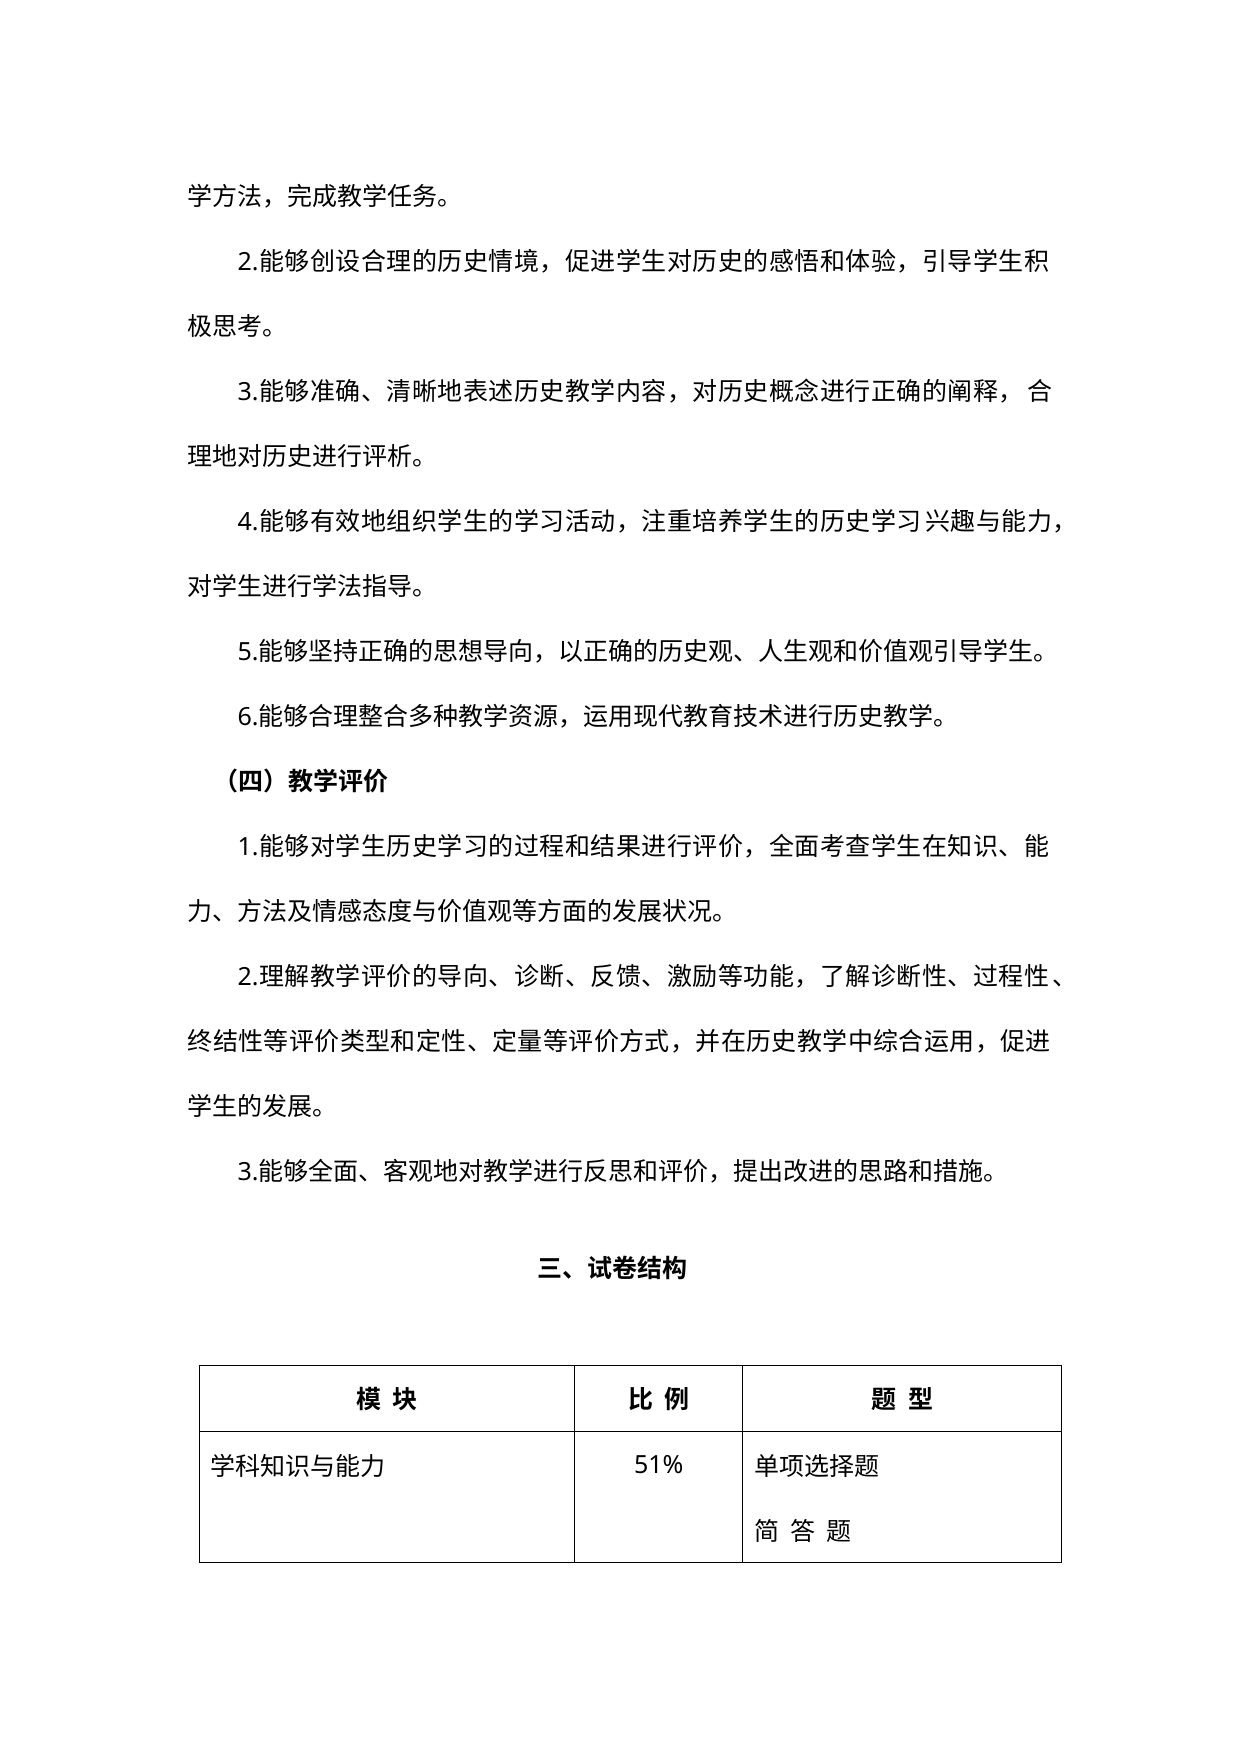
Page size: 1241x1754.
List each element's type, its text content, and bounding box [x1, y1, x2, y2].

text 2.能够创设合理的历史情境，促进学生对历史的感悟和体验，引导学生积极思考。 [187, 227, 1053, 357]
table_cell 51% [575, 1432, 742, 1562]
text 3.能够全面、客观地对教学进行反思和评价，提出改进的思路和措施。 [187, 1137, 1053, 1202]
table_header 模 块 [200, 1366, 574, 1431]
text 1.能够对学生历史学习的过程和结果进行评价，全面考查学生在知识、能力、方法及情感态度与价值观等方面的发展状况。 [187, 812, 1053, 942]
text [187, 162, 1053, 227]
text 5.能够坚持正确的思想导向，以正确的历史观、人生观和价值观引导学生。 [187, 617, 1053, 682]
text （四）教学评价 [187, 747, 1053, 812]
text 6.能够合理整合多种教学资源，运用现代教育技术进行历史教学。 [187, 682, 1053, 747]
table_header 题 型 [743, 1366, 1061, 1431]
table_header 比 例 [575, 1366, 742, 1431]
table_cell 单项选择题 简 答 题 材料分析题 [743, 1432, 1061, 1562]
text 三、试卷结构 [187, 1234, 1053, 1299]
text 3.能够准确、清晰地表述历史教学内容，对历史概念进行正确的阐释，合理地对历史进行评析。 [187, 357, 1053, 487]
text 2.理解教学评价的导向、诊断、反馈、激励等功能，了解诊断性、过程性、终结性等评价类型和定性、定量等评价方式，并在历史教学中综合运用，促进学生的发展。 [187, 942, 1053, 1137]
text 4.能够有效地组织学生的学习活动，注重培养学生的历史学习兴趣与能力，对学生进行学法指导。 [187, 487, 1053, 617]
table_cell 学科知识与能力 [200, 1432, 574, 1562]
